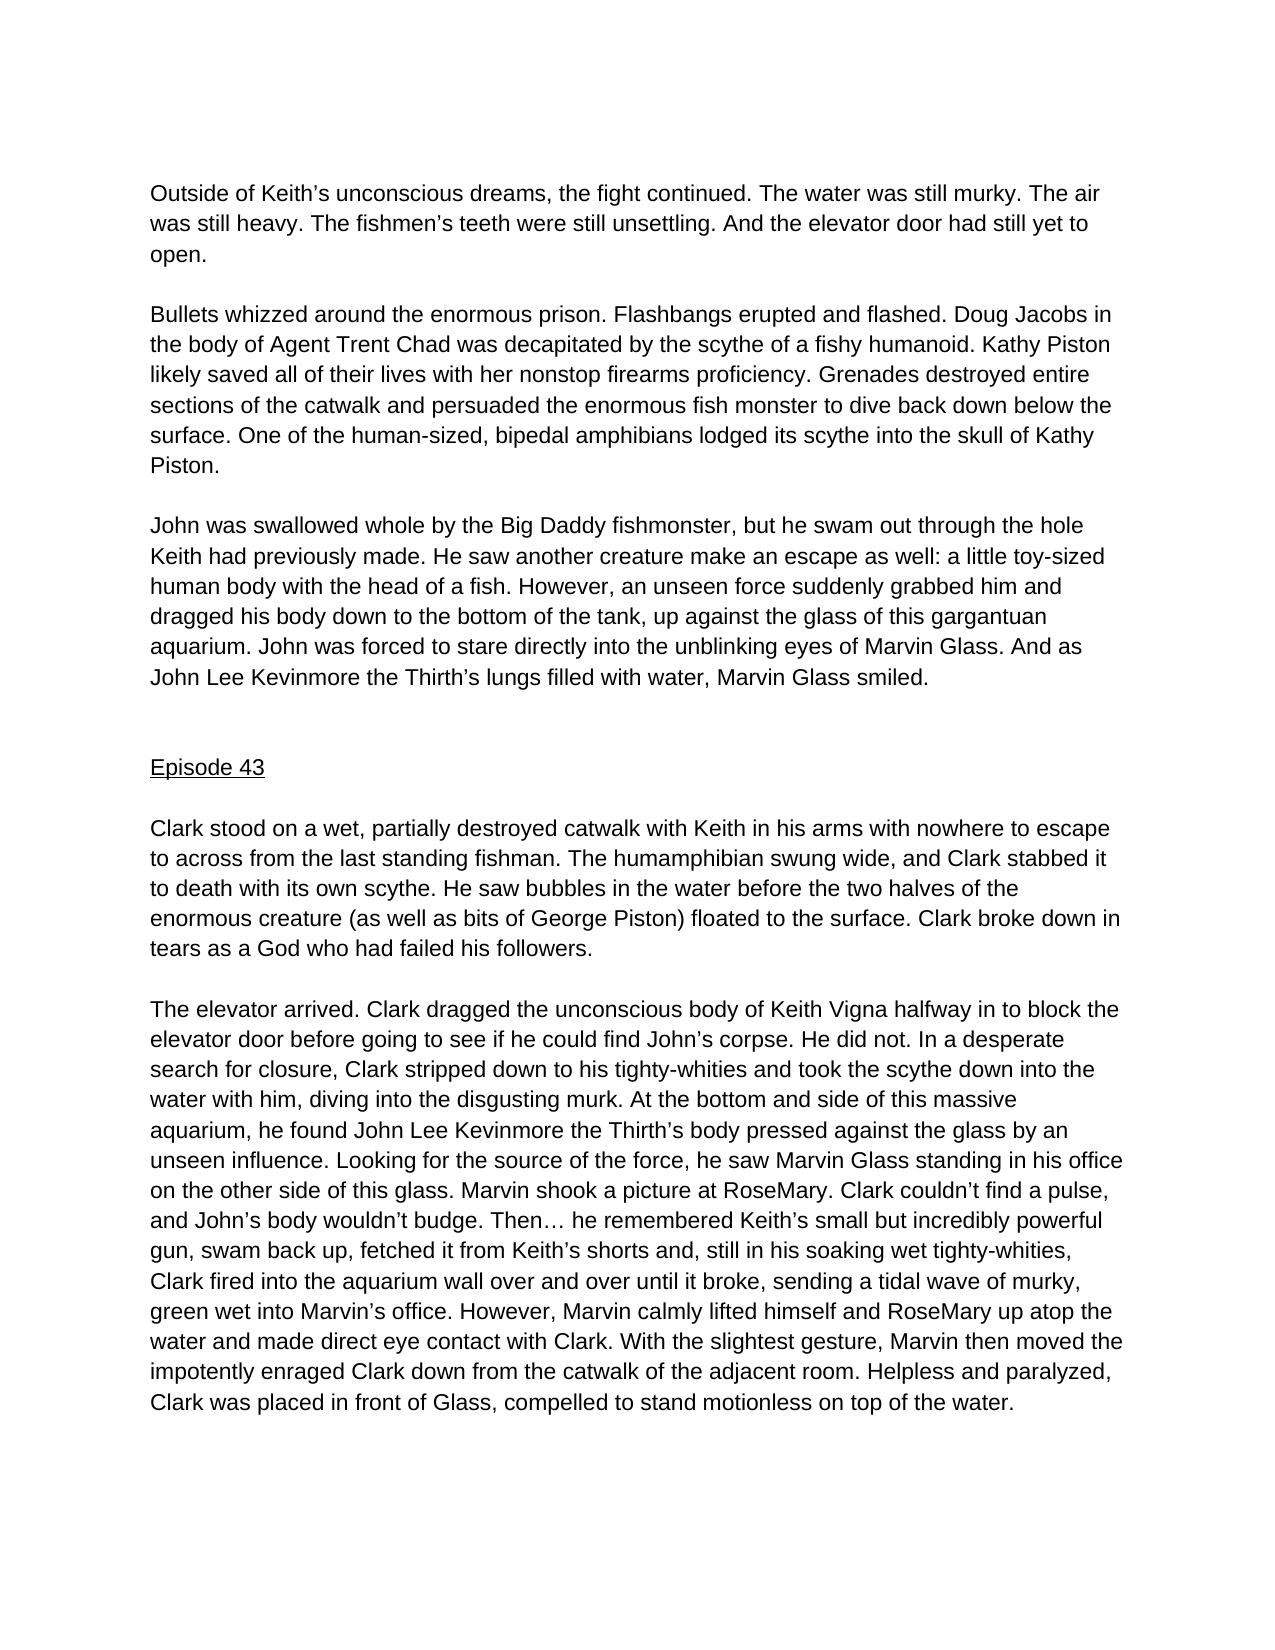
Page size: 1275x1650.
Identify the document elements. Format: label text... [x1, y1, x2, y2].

text Episode 43 [150, 754, 1125, 781]
text Clark stood on a wet, partially destroyed catwalk with Keith in his arms with nowhere to escape to across from the last standing fishman. The humamphibian swung wide, and Clark stabbed it to death with its own scythe. He saw bubbles in the water before the two halves of the enormous creature (as well as bits of George Piston) floated to the surface. Clark broke down in tears as a God who had failed his followers. [150, 814, 1125, 962]
text John was swallowed whole by the Big Daddy fishmonster, but he swam out through the hole Keith had previously made. He saw another creature make an escape as well: a little toy-sized human body with the head of a fish. However, an unseen force suddenly grabbed him and dragged his body down to the bottom of the tank, up against the glass of this gargantuan aquarium. John was forced to stare directly into the unblinking eyes of Marvin Glass. And as John Lee Kevinmore the Thirth’s lungs filled with water, Marvin Glass smiled. [150, 512, 1125, 690]
text Bullets whizzed around the enormous prison. Flashbangs erupted and flashed. Doug Jacobs in the body of Agent Trent Chad was decapitated by the scythe of a fishy humanoid. Kathy Piston likely saved all of their lives with her nonstop firearms proficiency. Grenades destroyed entire sections of the catwalk and persuaded the enormous fish monster to dive back down below the surface. One of the human-sized, bipedal amphibians lodged its scythe into the skull of Kathy Piston. [150, 301, 1125, 478]
text The elevator arrived. Clark dragged the unconscious body of Keith Vigna halfway in to block the elevator door before going to see if he could find John’s corpse. He did not. In a desperate search for closure, Clark stripped down to his tighty-whities and took the scythe down into the water with him, diving into the disgusting murk. At the bottom and side of this massive aquarium, he found John Lee Kevinmore the Thirth’s body pressed against the glass by an unseen influence. Looking for the source of the force, he saw Marvin Glass standing in his office on the other side of this glass. Marvin shook a picture at RoseMary. Clark couldn’t find a pulse, and John’s body wouldn’t budge. Then… he remembered Keith’s small but incredibly powerful gun, swam back up, fetched it from Keith’s shorts and, still in his soaking wet tighty-whities, Clark fired into the aquarium wall over and over until it broke, sending a tidal wave of murky, green wet into Marvin’s office. However, Marvin calmly lifted himself and RoseMary up atop the water and made direct eye contact with Clark. With the slightest gesture, Marvin then moved the impotently enraged Clark down from the catwalk of the adjacent room. Helpless and paralyzed, Clark was placed in front of Glass, compelled to stand motionless on top of the water. [150, 996, 1125, 1415]
text Outside of Keith’s unconscious dreams, the fight continued. The water was still murky. The air was still heavy. The fishmen’s teeth were still unsettling. And the elevator door had still yet to open. [150, 180, 1125, 267]
